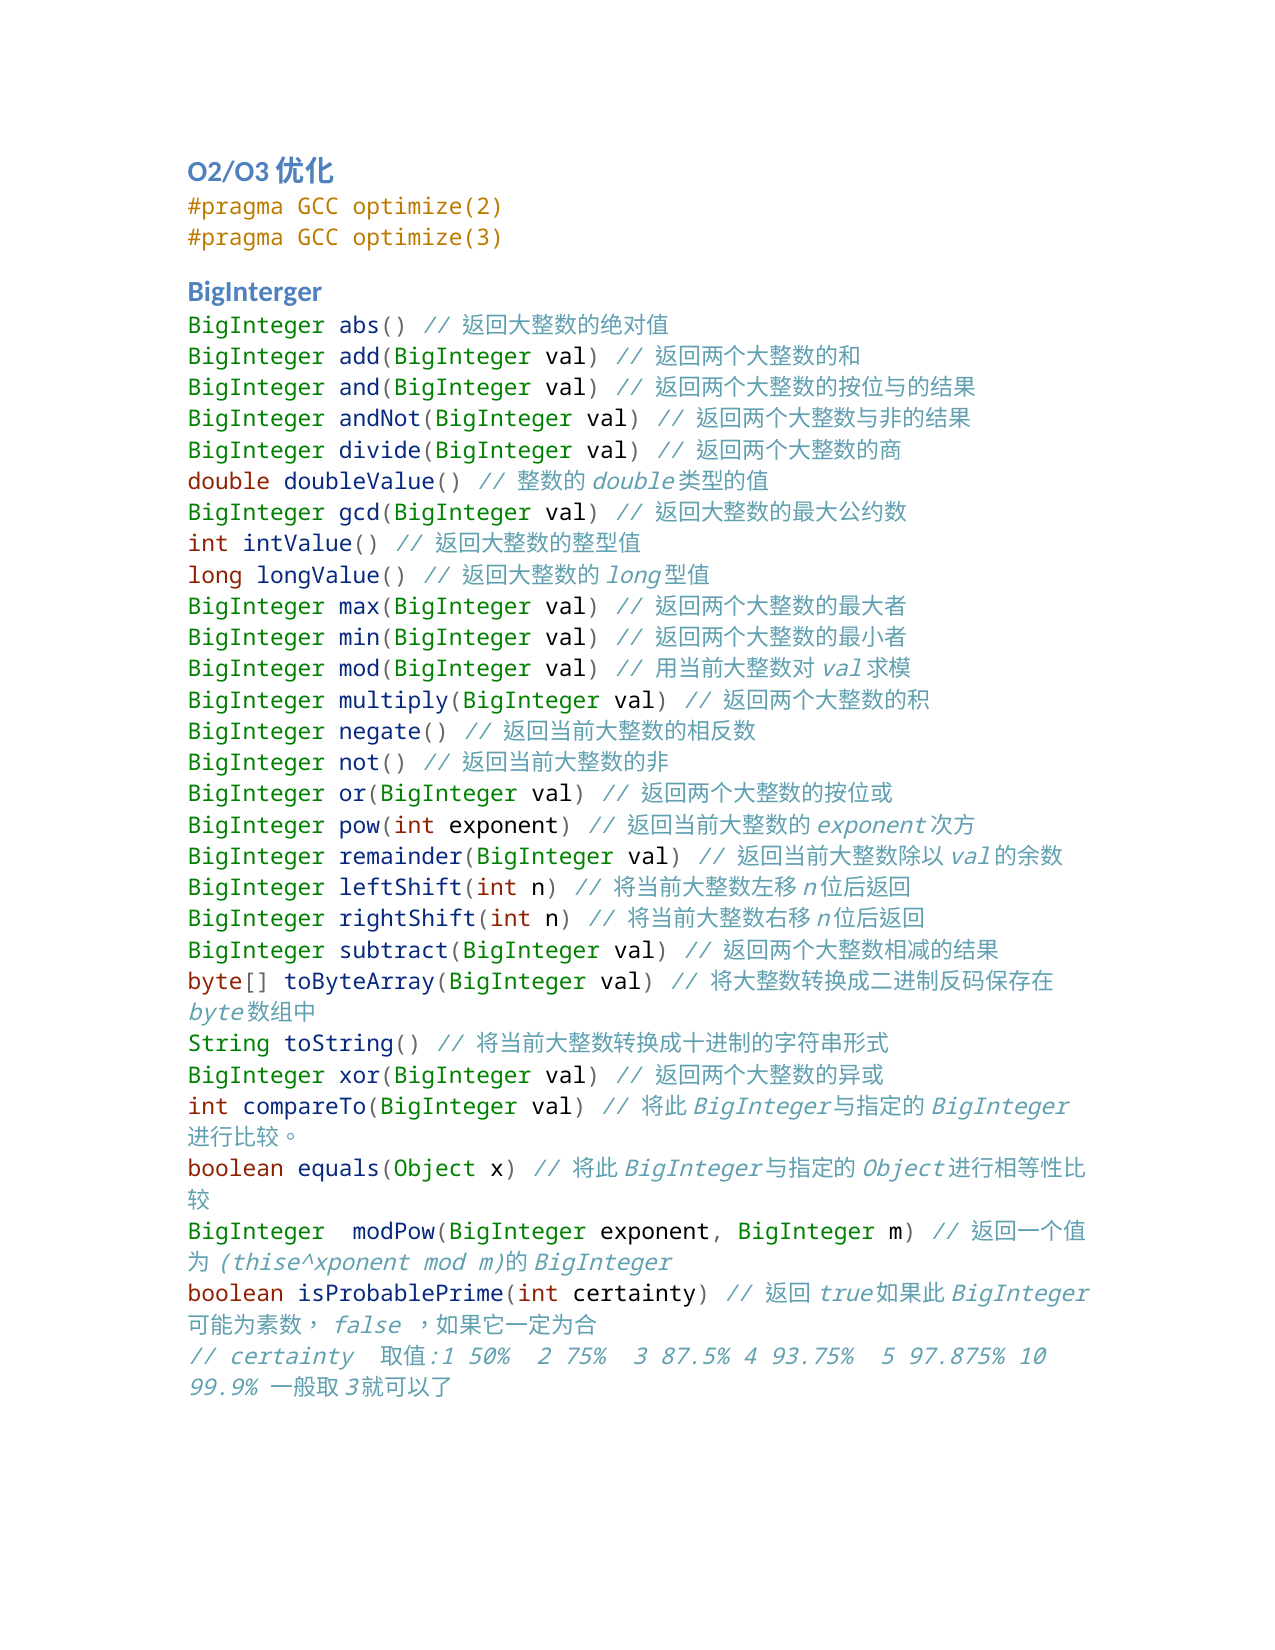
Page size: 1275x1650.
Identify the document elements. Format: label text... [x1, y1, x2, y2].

text #pragma GCC optimize(2) #pragma GCC optimize(3) [187, 190, 1087, 252]
text BigInteger abs() // 返回大整数的绝对值 BigInteger add(BigInteger val) // 返回两个大整数的和 BigInteger and(BigInteger val) // 返回两个大整数的按位与的结果 BigInteger andNot(BigInteger val) // 返回两个大整数与非的结果 BigInteger divide(BigInteger val) // 返回两个大整数的商 double doubleValue() // 整数的double类型的值 BigInteger gcd(BigInteger val) // 返回大整数的最大公约数 int intValue() // 返回大整数的整型值 long longValue() // 返回大整数的long型值 BigInteger max(BigInteger val) // 返回两个大整数的最大者 BigInteger min(BigInteger val) // 返回两个大整数的最小者 BigInteger mod(BigInteger val) // 用当前大整数对val求模 BigInteger multiply(BigInteger val) // 返回两个大整数的积 BigInteger negate() // 返回当前大整数的相反数 BigInteger not() // 返回当前大整数的非 BigInteger or(BigInteger val) // 返回两个大整数的按位或 BigInteger pow(int exponent) // 返回当前大整数的exponent次方 BigInteger remainder(BigInteger val) // 返回当前大整数除以val的余数 BigInteger leftShift(int n) // 将当前大整数左移n位后返回 BigInteger rightShift(int n) // 将当前大整数右移n位后返回 BigInteger subtract(BigInteger val) // 返回两个大整数相减的结果 byte[] toByteArray(BigInteger val) // 将大整数转换成二进制反码保存在byte数组中 String toString() // 将当前大整数转换成十进制的字符串形式 BigInteger xor(BigInteger val) // 返回两个大整数的异或 int compareTo(BigInteger val) // 将此BigInteger与指定的BigInteger进行比较。 boolean equals(Object x) // 将此BigInteger与指定的Object进行相等性比较 BigInteger modPow(BigInteger exponent, BigInteger m) // 返回一个值为 (thise^xponent mod m)的BigInteger boolean isProbablePrime(int certainty) // 返回 true如果此BigInteger可能为素数， false ，如果它一定为合 // certainty 取值:1 50% 2 75% 3 87.5% 4 93.75% 5 97.875% 10 99.9% 一般取3就可以了 [187, 309, 1087, 1402]
subtitle BigInterger [187, 273, 1087, 309]
subtitle O2/O3 优化 [187, 150, 1087, 190]
